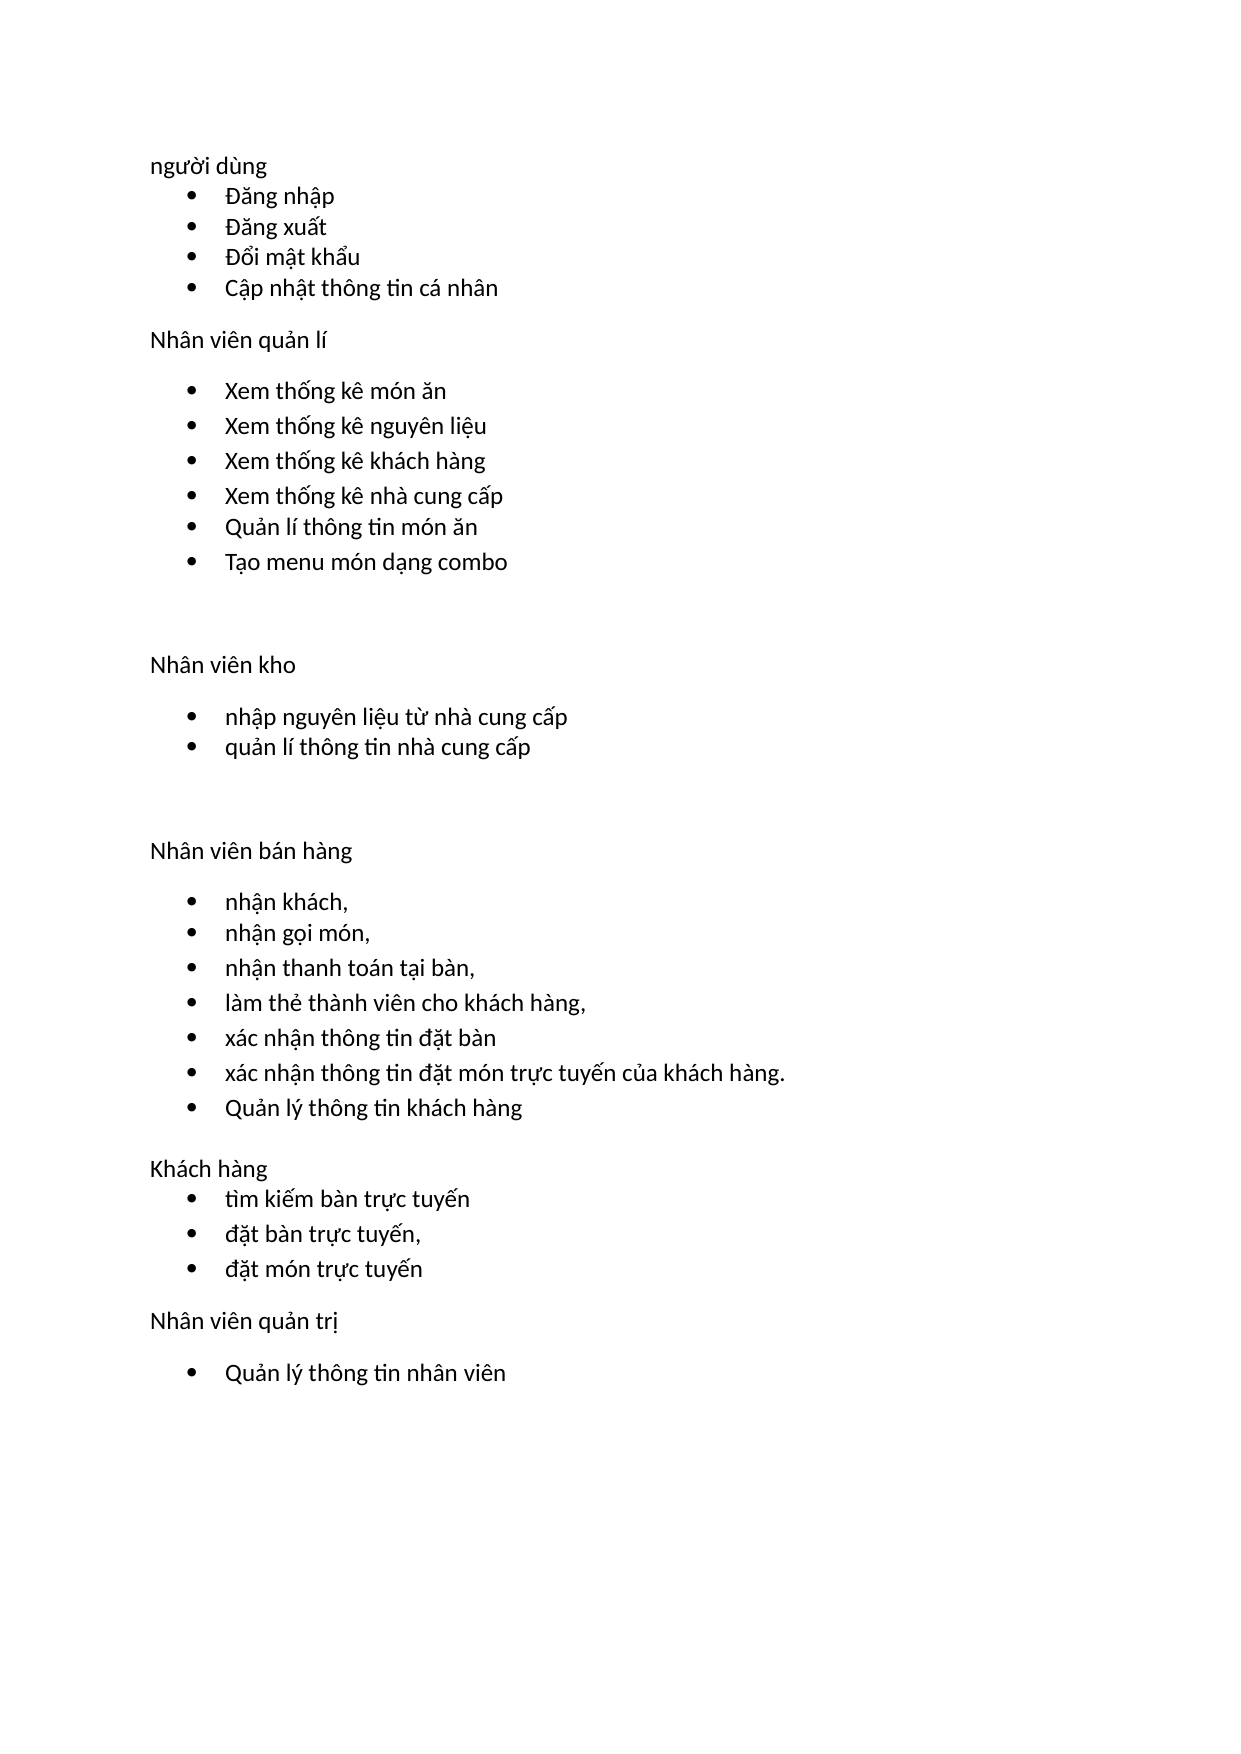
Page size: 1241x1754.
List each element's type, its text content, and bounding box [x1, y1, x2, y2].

list Cập nhật thông tin cá nhân [187, 272, 1090, 303]
list xác nhận thông tin đặt món trực tuyến của khách hàng. [187, 1057, 1090, 1087]
list Quản lí thông tin món ăn [187, 511, 1090, 541]
list Xem thống kê món ăn [187, 375, 1090, 406]
list Tạo menu món dạng combo [187, 546, 1090, 576]
text Nhân viên kho [150, 649, 1090, 680]
list Xem thống kê khách hàng [187, 445, 1090, 476]
list nhận khách, [187, 886, 1090, 917]
list Đăng xuất [187, 211, 1090, 242]
list nhập nguyên liệu từ nhà cung cấp [187, 701, 1090, 731]
text Nhân viên bán hàng [150, 835, 1090, 865]
list Đổi mật khẩu [187, 242, 1090, 272]
list Xem thống kê nhà cung cấp [187, 480, 1090, 511]
list Xem thống kê nguyên liệu [187, 410, 1090, 441]
list quản lí thông tin nhà cung cấp [187, 731, 1090, 762]
list nhận gọi món, [187, 917, 1090, 947]
list làm thẻ thành viên cho khách hàng, [187, 987, 1090, 1017]
text Nhân viên quản lí [150, 324, 1090, 354]
text người dùng [150, 150, 1090, 181]
list Quản lý thông tin khách hàng [187, 1092, 1090, 1122]
list đặt món trực tuyến [187, 1253, 1090, 1284]
list đặt bàn trực tuyến, [187, 1218, 1090, 1249]
list Quản lý thông tin nhân viên [187, 1357, 1090, 1387]
text Nhân viên quản trị [150, 1305, 1090, 1336]
text Khách hàng [150, 1153, 1090, 1183]
list nhận thanh toán tại bàn, [187, 952, 1090, 982]
list xác nhận thông tin đặt bàn [187, 1022, 1090, 1052]
list Đăng nhập [187, 181, 1090, 211]
list tìm kiếm bàn trực tuyến [187, 1183, 1090, 1214]
